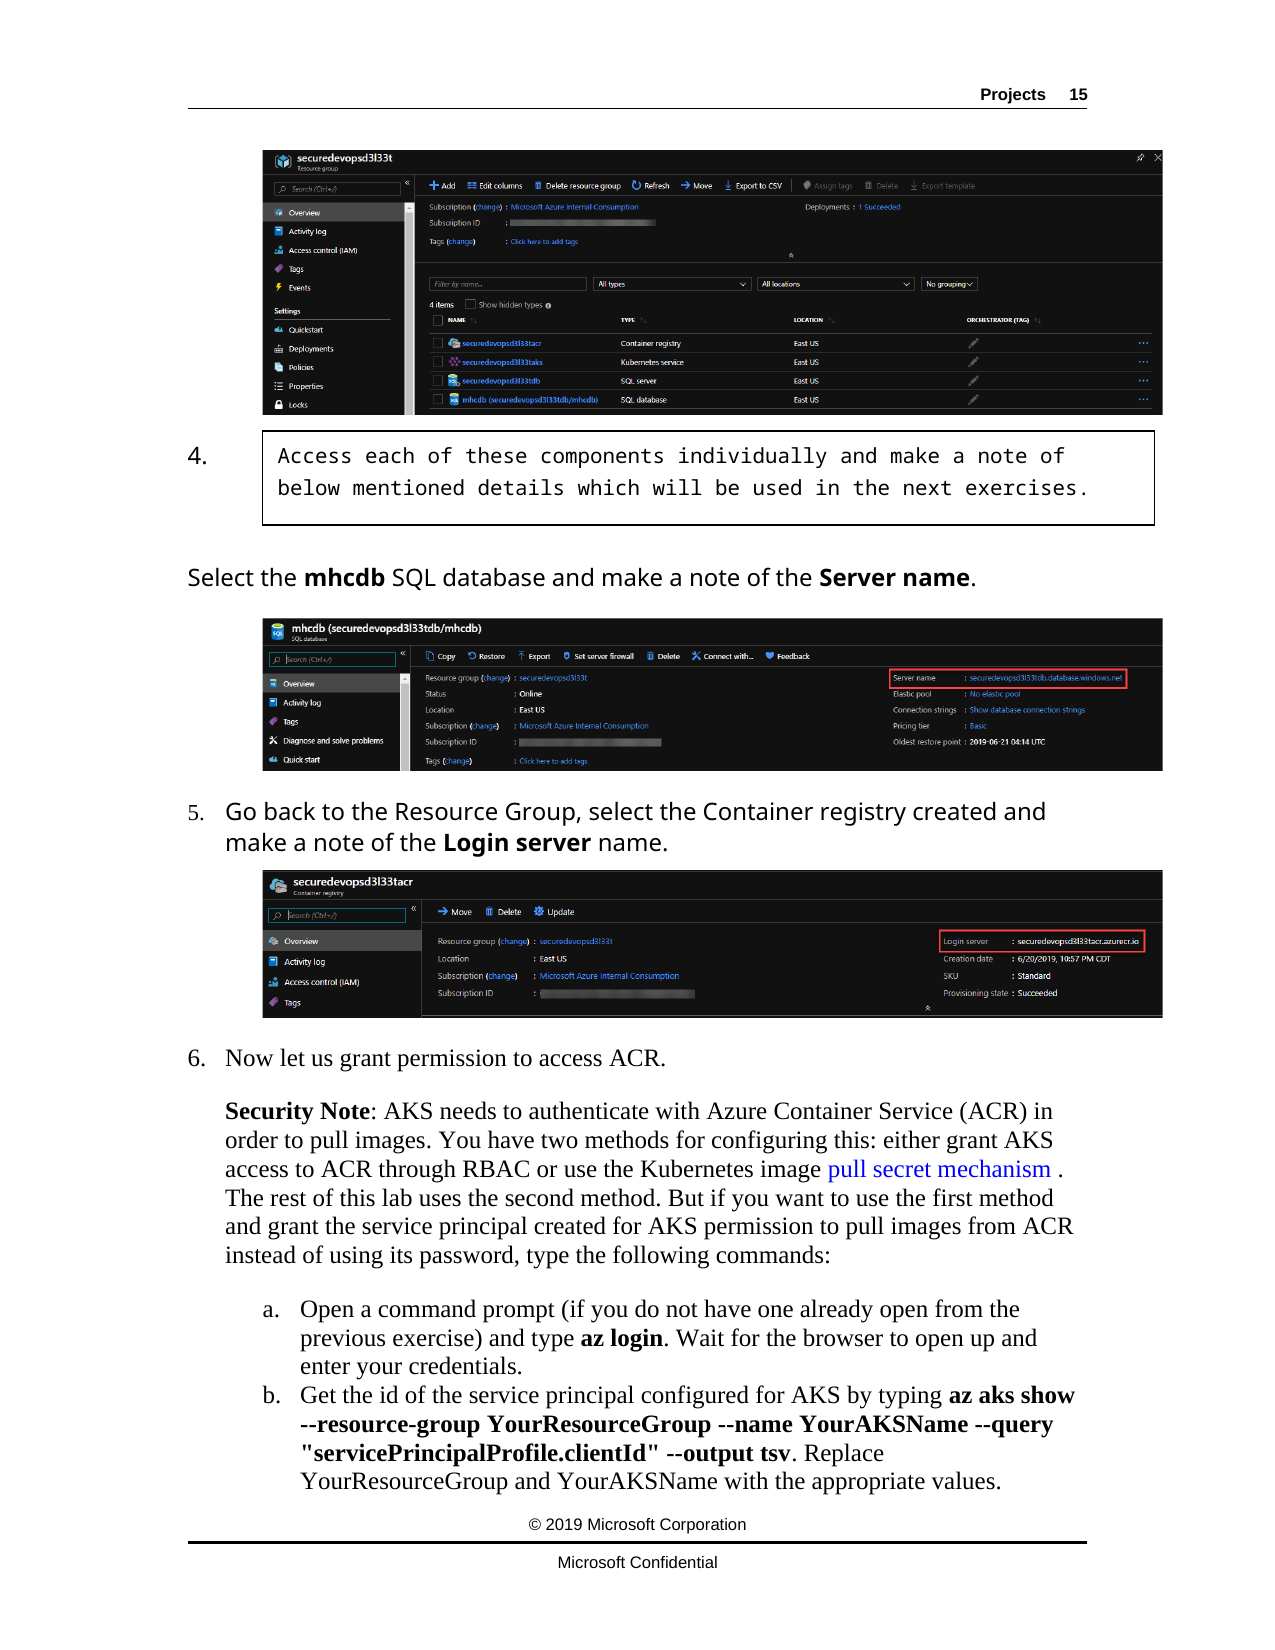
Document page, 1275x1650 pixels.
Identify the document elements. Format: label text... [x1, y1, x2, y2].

list Go back to the Resource Group, select the Container registry created and make a note of the Login server name. [668, 795, 1087, 858]
list Open a command prompt (if you do not have one already open from the previous exercise) and type az login. Wait for the browser to open up and enter your credentials. [262, 1294, 1087, 1380]
list Now let us grant permission to access ACR. [187, 1043, 1087, 1071]
picture [262, 870, 1163, 1018]
picture [262, 618, 1163, 771]
text Security Note: AKS needs to authenticate with Azure Container Service (ACR) in order to pull images. You have two methods for configuring this: either grant AKS access to ACR through RBAC or use the Kubernetes image pull secret mechanism . The rest of this lab uses the second method. But if you want to use the first method and grant the service principal created for AKS permission to pull images from ACR instead of using its password, type the following commands: [225, 1096, 1087, 1269]
picture [262, 150, 1163, 415]
list Get the id of the service principal configured for AKS by typing az aks show --resource-group YourResourceGroup --name YourAKSName --query "servicePrincipalProfile.clientId" --output tsv. Replace YourResourceGroup and YourAKSName with the appropriate values. [262, 1380, 1087, 1495]
list Select the mhcdb SQL database and make a note of the Server name. [187, 439, 1087, 593]
